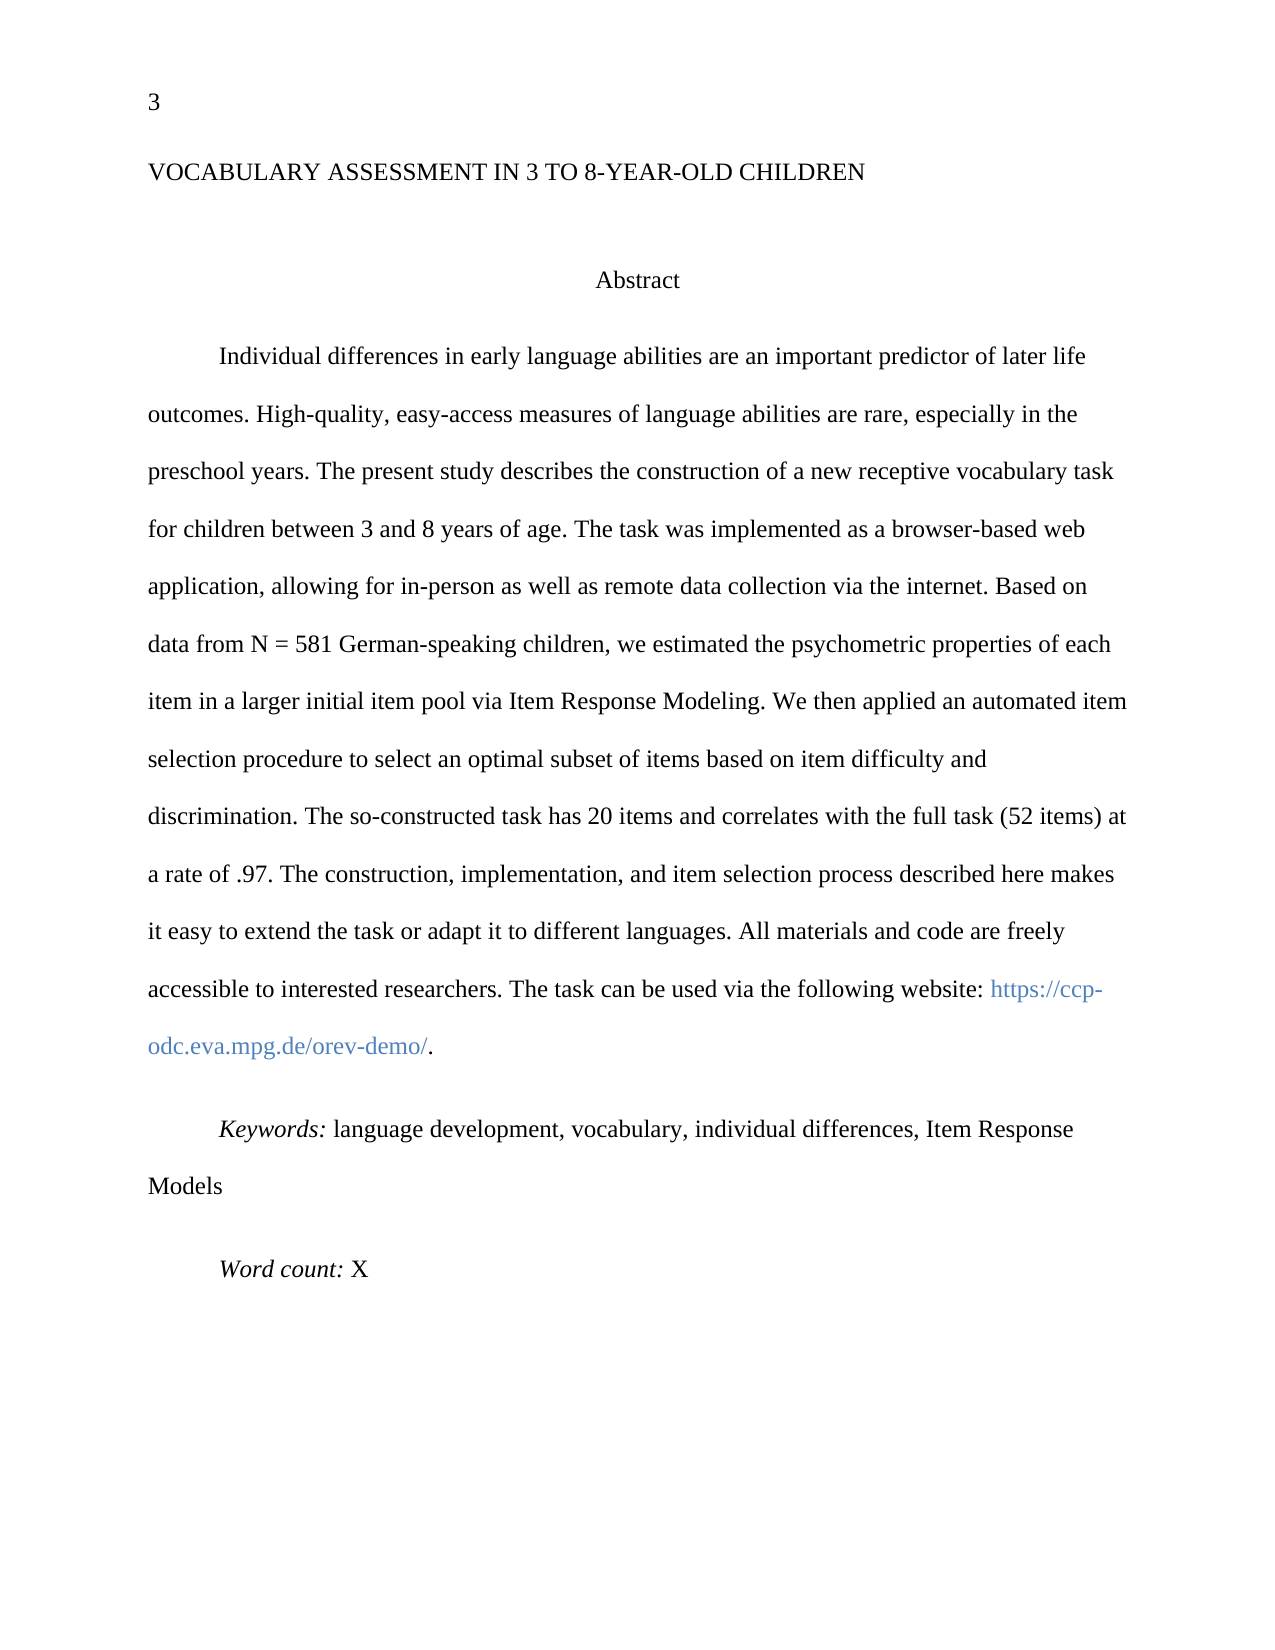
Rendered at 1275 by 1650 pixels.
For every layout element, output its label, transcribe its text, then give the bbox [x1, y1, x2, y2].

text Abstract [148, 265, 1127, 294]
text Keywords: language development, vocabulary, individual differences, Item Response Models [148, 1114, 1127, 1200]
text Individual differences in early language abilities are an important predictor of later life outcomes. High-quality, easy-access measures of language abilities are rare, especially in the preschool years. The present study describes the construction of a new receptive vocabulary task for children between 3 and 8 years of age. The task was implemented as a browser-based web application, allowing for in-person as well as remote data collection via the internet. Based on data from N = 581 German-speaking children, we estimated the psychometric properties of each item in a larger initial item pool via Item Response Modeling. We then applied an automated item selection procedure to select an optimal subset of items based on item difficulty and discrimination. The so-constructed task has 20 items and correlates with the full task (52 items) at a rate of .97. The construction, implementation, and item selection process described here makes it easy to extend the task or adapt it to different languages. All materials and code are freely accessible to interested researchers. The task can be used via the following website: https://ccp-odc.eva.mpg.de/orev-demo/. [148, 341, 1127, 1060]
text Word count: X [148, 1254, 1127, 1282]
